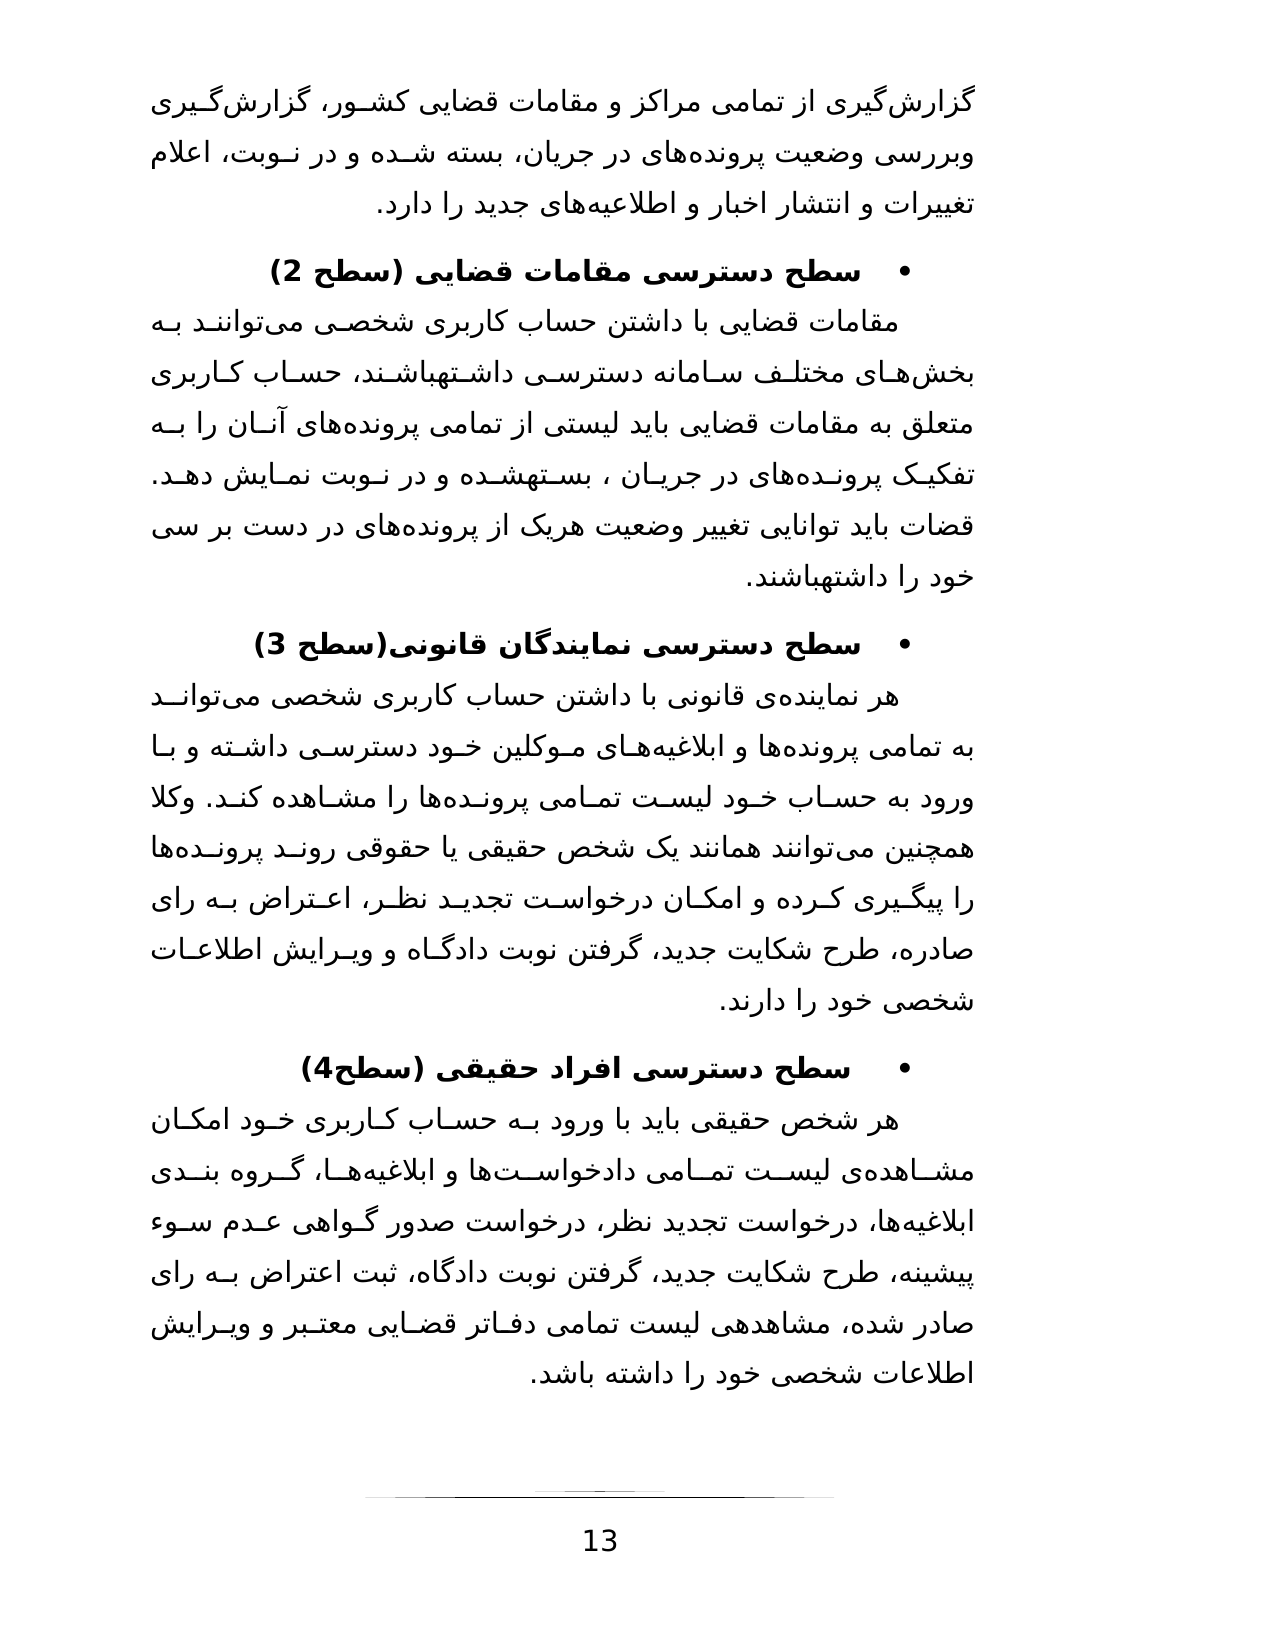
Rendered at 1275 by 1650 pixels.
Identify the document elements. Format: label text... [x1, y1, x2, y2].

subtitle سطح دسترسی مقامات قضایی (سطح 2) [150, 254, 900, 288]
text هر نماینده‌ی قانونی با داشتن حساب کاربری شخصی می‌تواند به تمامی پرونده‌ها و ابلاغیه‌های موکلین خود دسترسی داشته و با ورود به حساب خود لیست تمامی پرونده‌ها را مشاهده کند. وکلا همچنین می‌توانند همانند یک شخص حقیقی یا حقوقی روند پرونده‌ها را پیگیری کرده و امکان درخواست تجدید نظر، اعتراض به رای صادره، طرح شکایت جدید، گرفتن نوبت دادگاه و ویرایش اطلاعات شخصی خود را دارند. [150, 678, 975, 1018]
subtitle سطح دسترسی افراد حقیقی (سطح4) [150, 1051, 900, 1085]
subtitle سطح دسترسی نمایندگان قانونی(سطح 3) [150, 627, 900, 661]
text مقامات قضایی با داشتن حساب کاربری شخصی می‌توانند به بخش‌های مختلف سامانه دسترسی داشتهباشند، حساب کاربری متعلق به مقامات قضایی باید لیستی از تمامی پرونده‌های آنان را به تفکیک پرونده‌های در جریان ، بستهشده و در نوبت نمایش دهد. قضات باید توانایی تغییر وضعیت هریک از پرونده‌های در دست بر سی خود را داشتهباشند. [150, 305, 975, 593]
